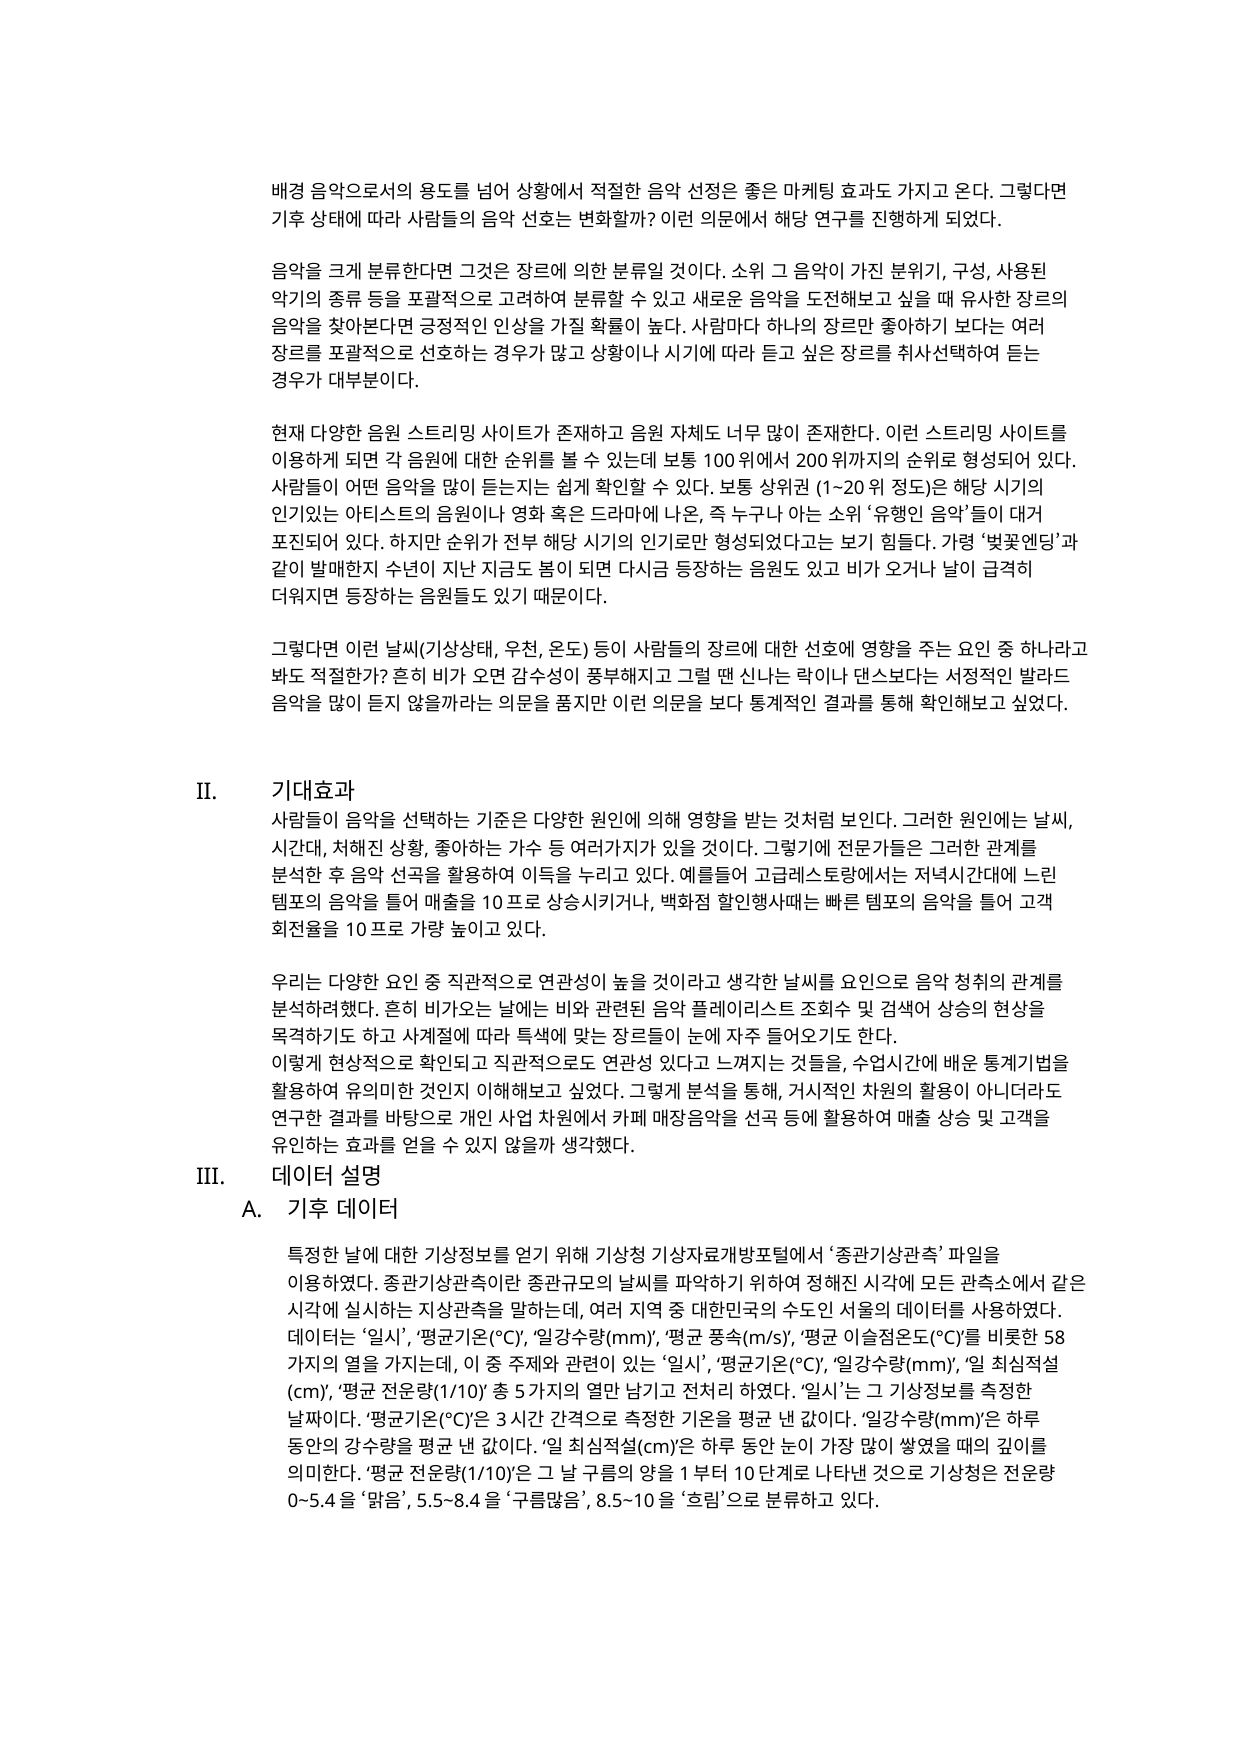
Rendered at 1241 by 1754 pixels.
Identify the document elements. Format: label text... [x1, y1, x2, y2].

list 기대효과 [196, 773, 1090, 806]
list 데이터 설명 [196, 1158, 1090, 1191]
list 이렇게 현상적으로 확인되고 직관적으로도 연관성 있다고 느껴지는 것들을, 수업시간에 배운 통계기법을 활용하여 유의미한 것인지 이해해보고 싶었다. 그렇게 분석을 통해, 거시적인 차원의 활용이 아니더라도 연구한 결과를 바탕으로 개인 사업 차원에서 카페 매장음악을 선곡 등에 활용하여 매출 상승 및 고객을 유인하는 효과를 얻을 수 있지 않을까 생각했다. [271, 1049, 1090, 1158]
list 사람들이 음악을 선택하는 기준은 다양한 원인에 의해 영향을 받는 것처럼 보인다. 그러한 원인에는 날씨, 시간대, 처해진 상황, 좋아하는 가수 등 여러가지가 있을 것이다. 그렇기에 전문가들은 그러한 관계를 분석한 후 음악 선곡을 활용하여 이득을 누리고 있다. 예를들어 고급레스토랑에서는 저녁시간대에 느린 템포의 음악을 틀어 매출을 10프로 상승시키거나, 백화점 할인행사때는 빠른 템포의 음악을 틀어 고객 회전율을 10프로 가량 높이고 있다. [271, 806, 1090, 942]
list 음악을 크게 분류한다면 그것은 장르에 의한 분류일 것이다. 소위 그 음악이 가진 분위기, 구성, 사용된 악기의 종류 등을 포괄적으로 고려하여 분류할 수 있고 새로운 음악을 도전해보고 싶을 때 유사한 장르의 음악을 찾아본다면 긍정적인 인상을 가질 확률이 높다. 사람마다 하나의 장르만 좋아하기 보다는 여러 장르를 포괄적으로 선호하는 경우가 많고 상황이나 시기에 따라 듣고 싶은 장르를 취사선택하여 듣는 경우가 대부분이다. [271, 257, 1090, 393]
list 우리는 다양한 요인 중 직관적으로 연관성이 높을 것이라고 생각한 날씨를 요인으로 음악 청취의 관계를 분석하려했다. 흔히 비가오는 날에는 비와 관련된 음악 플레이리스트 조회수 및 검색어 상승의 현상을 목격하기도 하고 사계절에 따라 특색에 맞는 장르들이 눈에 자주 들어오기도 한다. [271, 967, 1090, 1049]
list 현재 다양한 음원 스트리밍 사이트가 존재하고 음원 자체도 너무 많이 존재한다. 이런 스트리밍 사이트를 이용하게 되면 각 음원에 대한 순위를 볼 수 있는데 보통 100위에서 200위까지의 순위로 형성되어 있다. 사람들이 어떤 음악을 많이 듣는지는 쉽게 확인할 수 있다. 보통 상위권 (1~20위 정도)은 해당 시기의 인기있는 아티스트의 음원이나 영화 혹은 드라마에 나온, 즉 누구나 아는 소위 ‘유행인 음악’들이 대거 포진되어 있다. 하지만 순위가 전부 해당 시기의 인기로만 형성되었다고는 보기 힘들다. 가령 ‘벚꽃엔딩’과 같이 발매한지 수년이 지난 지금도 봄이 되면 다시금 등장하는 음원도 있고 비가 오거나 날이 급격히 더워지면 등장하는 음원들도 있기 때문이다. [271, 418, 1090, 609]
list 기후 데이터 [242, 1191, 1090, 1224]
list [271, 177, 1090, 232]
text 특정한 날에 대한 기상정보를 얻기 위해 기상청 기상자료개방포털에서 ‘종관기상관측’ 파일을 이용하였다. 종관기상관측이란 종관규모의 날씨를 파악하기 위하여 정해진 시각에 모든 관측소에서 같은 시각에 실시하는 지상관측을 말하는데, 여러 지역 중 대한민국의 수도인 서울의 데이터를 사용하였다. 데이터는 ‘일시’, ‘평균기온(°C)’, ‘일강수량(mm)’, ‘평균 풍속(m/s)’, ‘평균 이슬점온도(°C)’를 비롯한 58가지의 열을 가지는데, 이 중 주제와 관련이 있는 ‘일시’, ‘평균기온(°C)’, ‘일강수량(mm)’, ‘일 최심적설(cm)’, ‘평균 전운량(1/10)’ 총 5가지의 열만 남기고 전처리 하였다. ‘일시’는 그 기상정보를 측정한 날짜이다. ‘평균기온(°C)’은 3시간 간격으로 측정한 기온을 평균 낸 값이다. ‘일강수량(mm)’은 하루 동안의 강수량을 평균 낸 값이다. ‘일 최심적설(cm)’은 하루 동안 눈이 가장 많이 쌓였을 때의 깊이를 의미한다. ‘평균 전운량(1/10)’은 그 날 구름의 양을 1부터 10단계로 나타낸 것으로 기상청은 전운량 0~5.4을 ‘맑음’, 5.5~8.4을 ‘구름많음’, 8.5~10을 ‘흐림’으로 분류하고 있다. [287, 1241, 1090, 1513]
list 그렇다면 이런 날씨(기상상태, 우천, 온도) 등이 사람들의 장르에 대한 선호에 영향을 주는 요인 중 하나라고 봐도 적절한가? 흔히 비가 오면 감수성이 풍부해지고 그럴 땐 신나는 락이나 댄스보다는 서정적인 발라드 음악을 많이 듣지 않을까라는 의문을 품지만 이런 의문을 보다 통계적인 결과를 통해 확인해보고 싶었다. [271, 634, 1090, 716]
